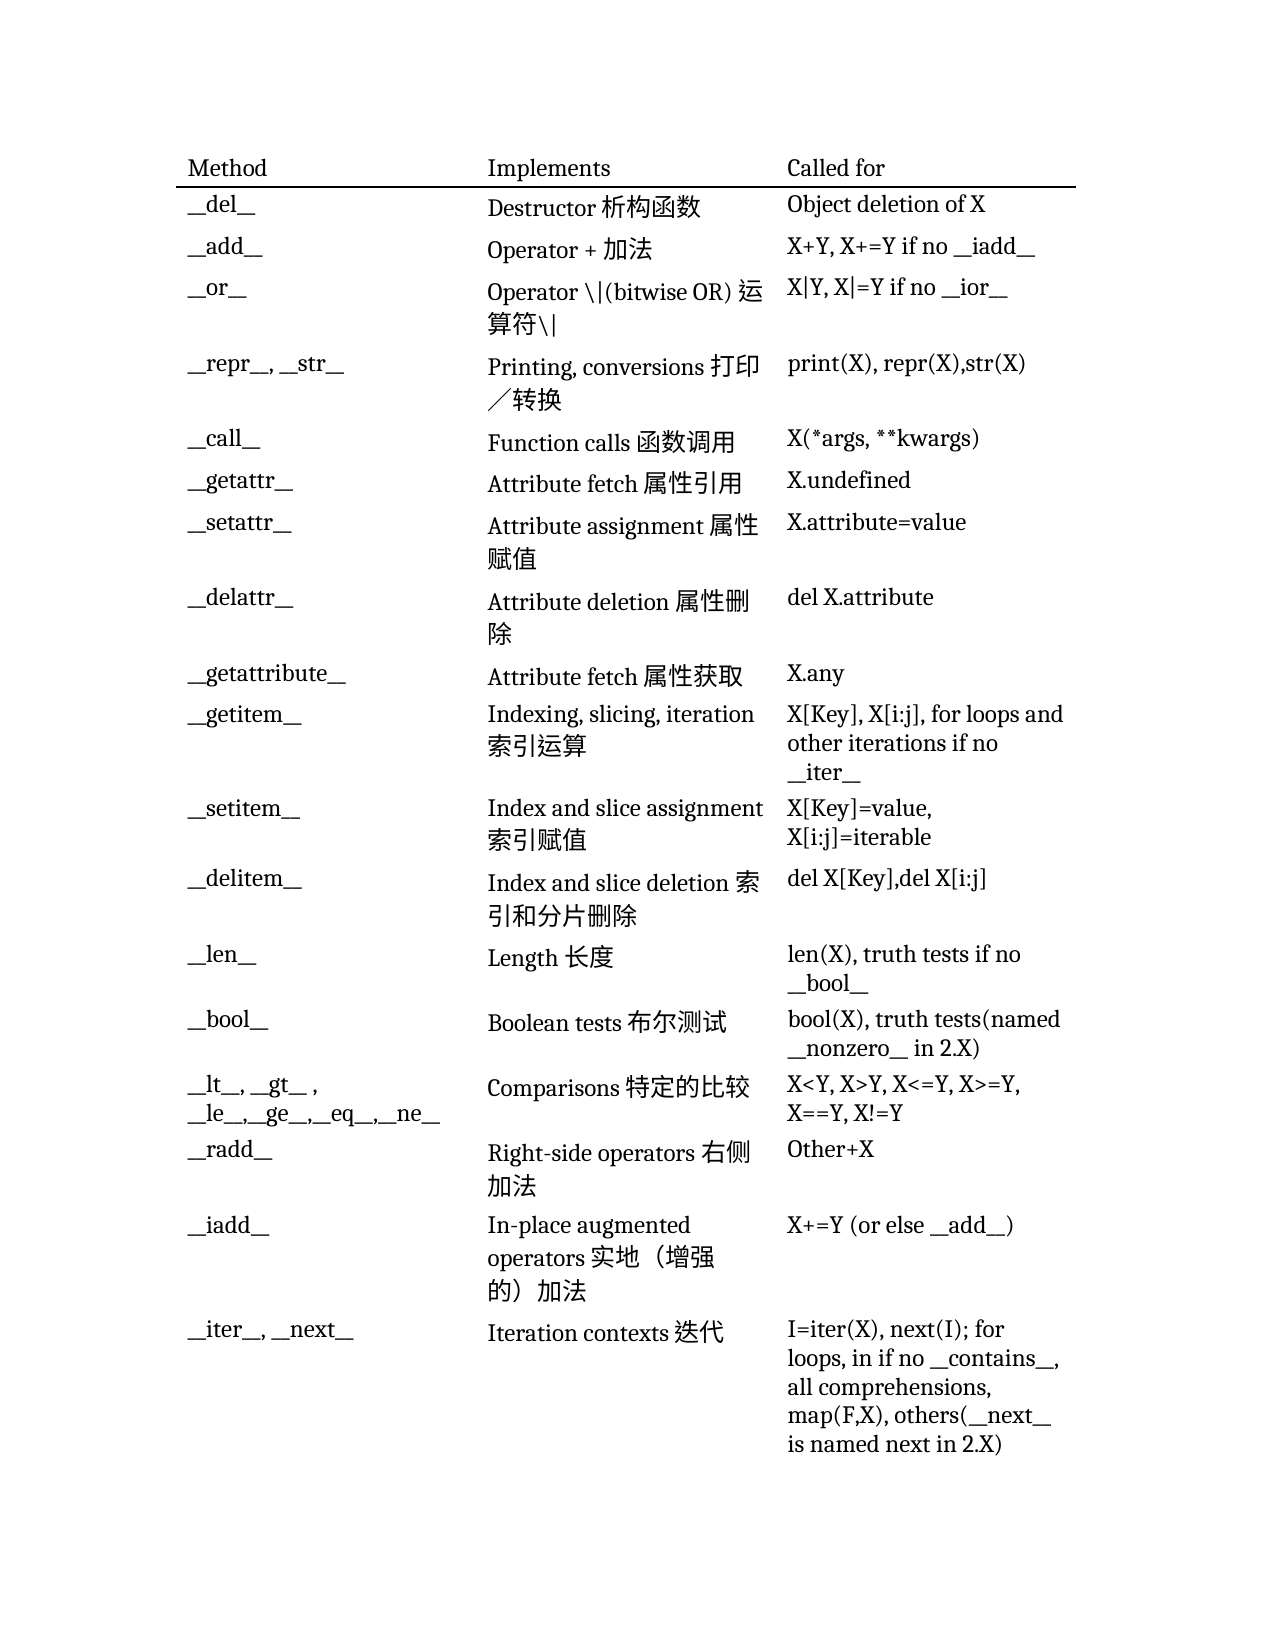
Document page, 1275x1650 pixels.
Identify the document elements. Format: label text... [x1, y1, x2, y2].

table_cell Attribute fetch 属性引用 [476, 462, 776, 504]
table_cell __delattr__ [176, 579, 476, 655]
table_cell __setitem__ [176, 790, 476, 861]
table_cell X(*args, **kwargs) [776, 421, 1076, 462]
table_cell __lt__, __gt__ , __le__,__ge__,__eq__,__ne__ [176, 1066, 476, 1131]
table_cell __len__ [176, 936, 476, 1001]
table_cell len(X), truth tests if no __bool__ [776, 936, 1076, 1001]
table_cell X|Y, X|=Y if no __ior__ [776, 269, 1076, 345]
table_cell X.undefined [776, 462, 1076, 504]
table_cell Attribute assignment 属性赋值 [476, 504, 776, 579]
table_cell Length 长度 [476, 936, 776, 1001]
table_cell Other+X [776, 1131, 1076, 1207]
table_cell X[Key], X[i:j], for loops and other iterations if no __iter__ [776, 697, 1076, 790]
table_cell X<Y, X>Y, X<=Y, X>=Y, X==Y, X!=Y [776, 1066, 1076, 1131]
table_cell __call__ [176, 421, 476, 462]
table_cell Object deletion of X [776, 188, 1076, 228]
table_cell X.any [776, 655, 1076, 697]
table_cell I=iter(X), next(I); for loops, in if no __contains__, all comprehensions, map(F,X), others(__next__ is named next in 2.X) [776, 1311, 1076, 1462]
table_cell Destructor 析构函数 [476, 188, 776, 228]
table_cell Indexing, slicing, iteration 索引运算 [476, 697, 776, 790]
table_cell Iteration contexts 迭代 [476, 1311, 776, 1462]
table_cell __repr__, __str__ [176, 345, 476, 421]
table_cell X[Key]=value, X[i:j]=iterable [776, 790, 1076, 861]
table_cell Index and slice deletion 索引和分片删除 [476, 861, 776, 936]
table_cell __or__ [176, 269, 476, 345]
table_cell __bool__ [176, 1001, 476, 1066]
table_cell __iter__, __next__ [176, 1311, 476, 1462]
table_cell X.attribute=value [776, 504, 1076, 579]
table_cell Comparisons 特定的比较 [476, 1066, 776, 1131]
table_cell __add__ [176, 228, 476, 269]
table_cell __getitem__ [176, 697, 476, 790]
table_cell __getattribute__ [176, 655, 476, 697]
table_cell Attribute deletion 属性删除 [476, 579, 776, 655]
table_cell __delitem__ [176, 861, 476, 936]
table_cell Index and slice assignment 索引赋值 [476, 790, 776, 861]
table_cell Operator \|(bitwise OR) 运算符\| [476, 269, 776, 345]
table_cell Printing, conversions 打印／转换 [476, 345, 776, 421]
table_cell In-place augmented operators 实地（增强的）加法 [476, 1207, 776, 1311]
table_cell bool(X), truth tests(named __nonzero__ in 2.X) [776, 1001, 1076, 1066]
table_cell del X[Key],del X[i:j] [776, 861, 1076, 936]
table_cell X+Y, X+=Y if no __iadd__ [776, 228, 1076, 269]
table_header Method [176, 150, 476, 186]
table_cell X+=Y (or else __add__) [776, 1207, 1076, 1311]
table_cell Attribute fetch 属性获取 [476, 655, 776, 697]
table_cell __iadd__ [176, 1207, 476, 1311]
table_cell del X.attribute [776, 579, 1076, 655]
table_cell Right-side operators 右侧加法 [476, 1131, 776, 1207]
table_cell __getattr__ [176, 462, 476, 504]
table_cell Operator + 加法 [476, 228, 776, 269]
table_cell __del__ [176, 188, 476, 228]
table_cell Function calls 函数调用 [476, 421, 776, 462]
table_cell __radd__ [176, 1131, 476, 1207]
table_cell print(X), repr(X),str(X) [776, 345, 1076, 421]
table_cell __setattr__ [176, 504, 476, 579]
table_cell Boolean tests 布尔测试 [476, 1001, 776, 1066]
table_header Implements [476, 150, 776, 186]
table_header Called for [776, 150, 1076, 186]
